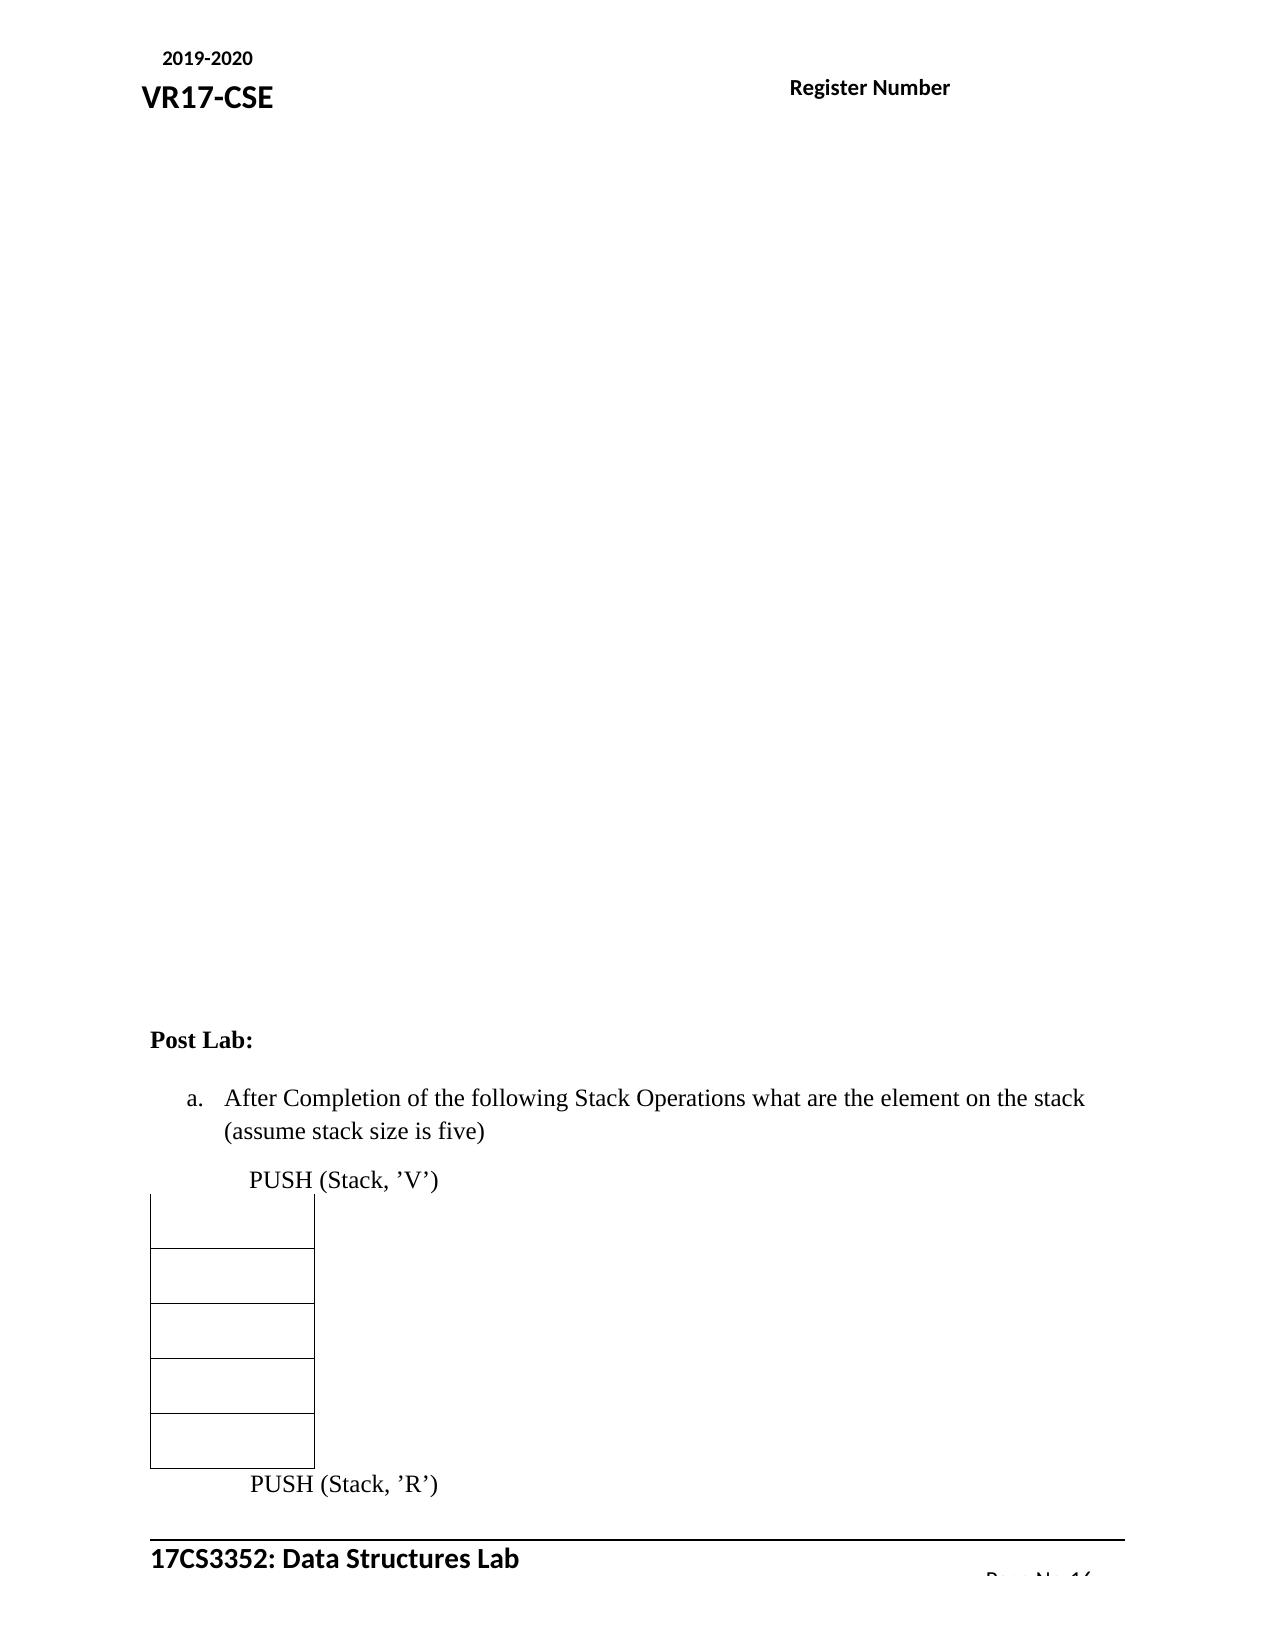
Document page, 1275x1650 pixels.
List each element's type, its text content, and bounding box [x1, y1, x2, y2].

table_cell [151, 1249, 314, 1303]
text PUSH (Stack, ’R’) [150, 1469, 1125, 1497]
table_cell [151, 1414, 314, 1468]
table_header [151, 1194, 314, 1248]
list After Completion of the following Stack Operations what are the element on the stack (assume stack size is five) [186, 1083, 1125, 1144]
text Post Lab: [150, 1025, 1125, 1054]
table_cell [151, 1359, 314, 1413]
table_cell [151, 1304, 314, 1358]
text PUSH (Stack, ’V’) [150, 1165, 1125, 1194]
